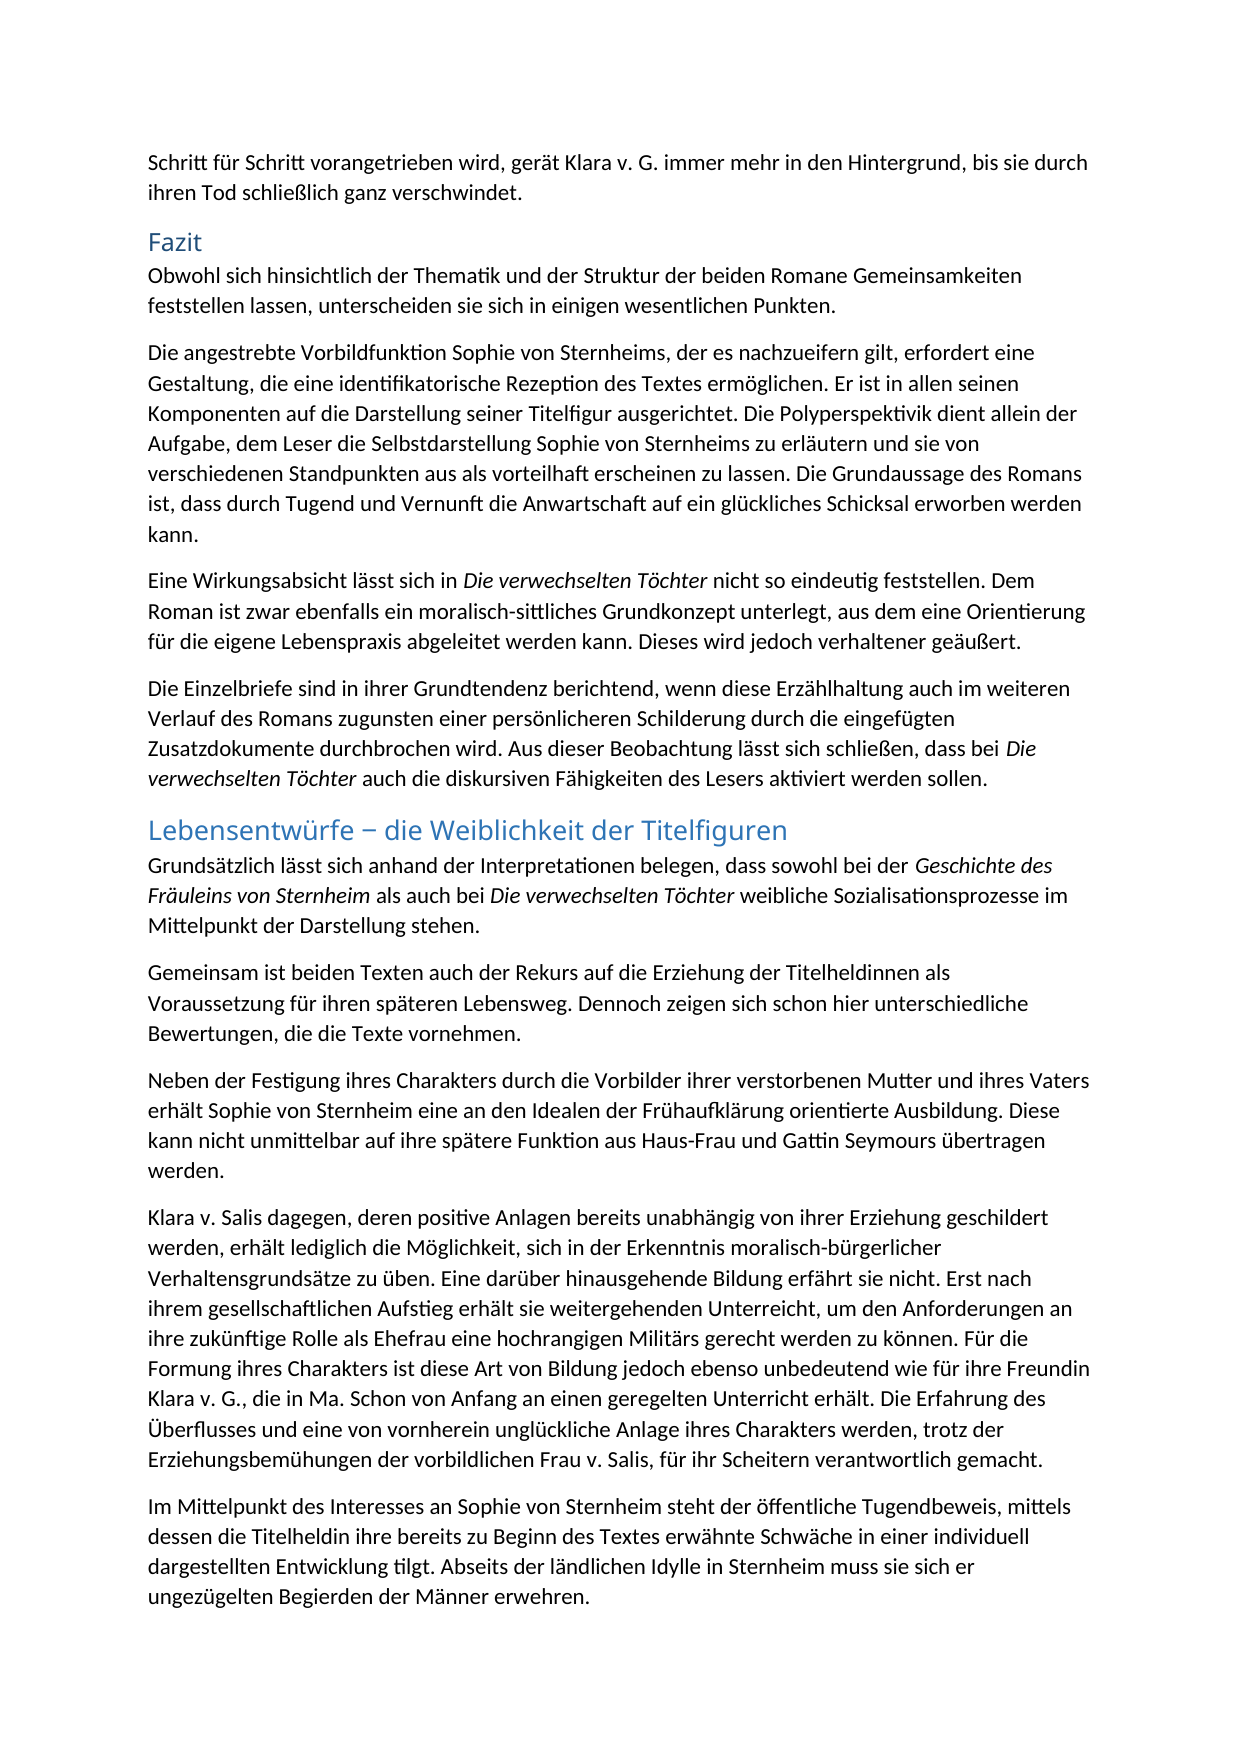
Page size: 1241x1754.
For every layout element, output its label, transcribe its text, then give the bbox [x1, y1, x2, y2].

subtitle Fazit [148, 225, 1093, 259]
text Obwohl sich hinsichtlich der Thematik und der Struktur der beiden Romane Gemeinsamkeiten feststellen lassen, unterscheiden sie sich in einigen wesentlichen Punkten. [148, 261, 1093, 320]
text Die Einzelbriefe sind in ihrer Grundtendenz berichtend, wenn diese Erzählhaltung auch im weiteren Verlauf des Romans zugunsten einer persönlicheren Schilderung durch die eingefügten Zusatzdokumente durchbrochen wird. Aus dieser Beobachtung lässt sich schließen, dass bei Die verwechselten Töchter auch die diskursiven Fähigkeiten des Lesers aktiviert werden sollen. [148, 674, 1093, 793]
text Die angestrebte Vorbildfunktion Sophie von Sternheims, der es nachzueifern gilt, erfordert eine Gestaltung, die eine identifikatorische Rezeption des Textes ermöglichen. Er ist in allen seinen Komponenten auf die Darstellung seiner Titelfigur ausgerichtet. Die Polyperspektivik dient allein der Aufgabe, dem Leser die Selbstdarstellung Sophie von Sternheims zu erläutern und sie von verschiedenen Standpunkten aus als vorteilhaft erscheinen zu lassen. Die Grundaussage des Romans ist, dass durch Tugend und Vernunft die Anwartschaft auf ein glückliches Schicksal erworben werden kann. [148, 338, 1093, 548]
subtitle Lebensentwürfe ‒ die Weiblichkeit der Titelfiguren [148, 811, 1093, 848]
text Im Mittelpunkt des Interesses an Sophie von Sternheim steht der öffentliche Tugendbeweis, mittels dessen die Titelheldin ihre bereits zu Beginn des Textes erwähnte Schwäche in einer individuell dargestellten Entwicklung tilgt. Abseits der ländlichen Idylle in Sternheim muss sie sich er ungezügelten Begierden der Männer erwehren. [148, 1492, 1093, 1611]
text Grundsätzlich lässt sich anhand der Interpretationen belegen, dass sowohl bei der Geschichte des Fräuleins von Sternheim als auch bei Die verwechselten Töchter weibliche Sozialisationsprozesse im Mittelpunkt der Darstellung stehen. [148, 851, 1093, 940]
text Klara v. Salis dagegen, deren positive Anlagen bereits unabhängig von ihrer Erziehung geschildert werden, erhält lediglich die Möglichkeit, sich in der Erkenntnis moralisch-bürgerlicher Verhaltensgrundsätze zu üben. Eine darüber hinausgehende Bildung erfährt sie nicht. Erst nach ihrem gesellschaftlichen Aufstieg erhält sie weitergehenden Unterreicht, um den Anforderungen an ihre zukünftige Rolle als Ehefrau eine hochrangigen Militärs gerecht werden zu können. Für die Formung ihres Charakters ist diese Art von Bildung jedoch ebenso unbedeutend wie für ihre Freundin Klara v. G., die in Ma. Schon von Anfang an einen geregelten Unterricht erhält. Die Erfahrung des Überflusses und eine von vornherein unglückliche Anlage ihres Charakters werden, trotz der Erziehungsbemühungen der vorbildlichen Frau v. Salis, für ihr Scheitern verantwortlich gemacht. [148, 1203, 1093, 1473]
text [148, 148, 1093, 206]
text Eine Wirkungsabsicht lässt sich in Die verwechselten Töchter nicht so eindeutig feststellen. Dem Roman ist zwar ebenfalls ein moralisch-sittliches Grundkonzept unterlegt, aus dem eine Orientierung für die eigene Lebenspraxis abgeleitet werden kann. Dieses wird jedoch verhaltener geäußert. [148, 567, 1093, 655]
text Gemeinsam ist beiden Texten auch der Rekurs auf die Erziehung der Titelheldinnen als Voraussetzung für ihren späteren Lebensweg. Dennoch zeigen sich schon hier unterschiedliche Bewertungen, die die Texte vornehmen. [148, 958, 1093, 1047]
text Neben der Festigung ihres Charakters durch die Vorbilder ihrer verstorbenen Mutter und ihres Vaters erhält Sophie von Sternheim eine an den Idealen der Frühaufklärung orientierte Ausbildung. Diese kann nicht unmittelbar auf ihre spätere Funktion aus Haus-Frau und Gattin Seymours übertragen werden. [148, 1066, 1093, 1184]
